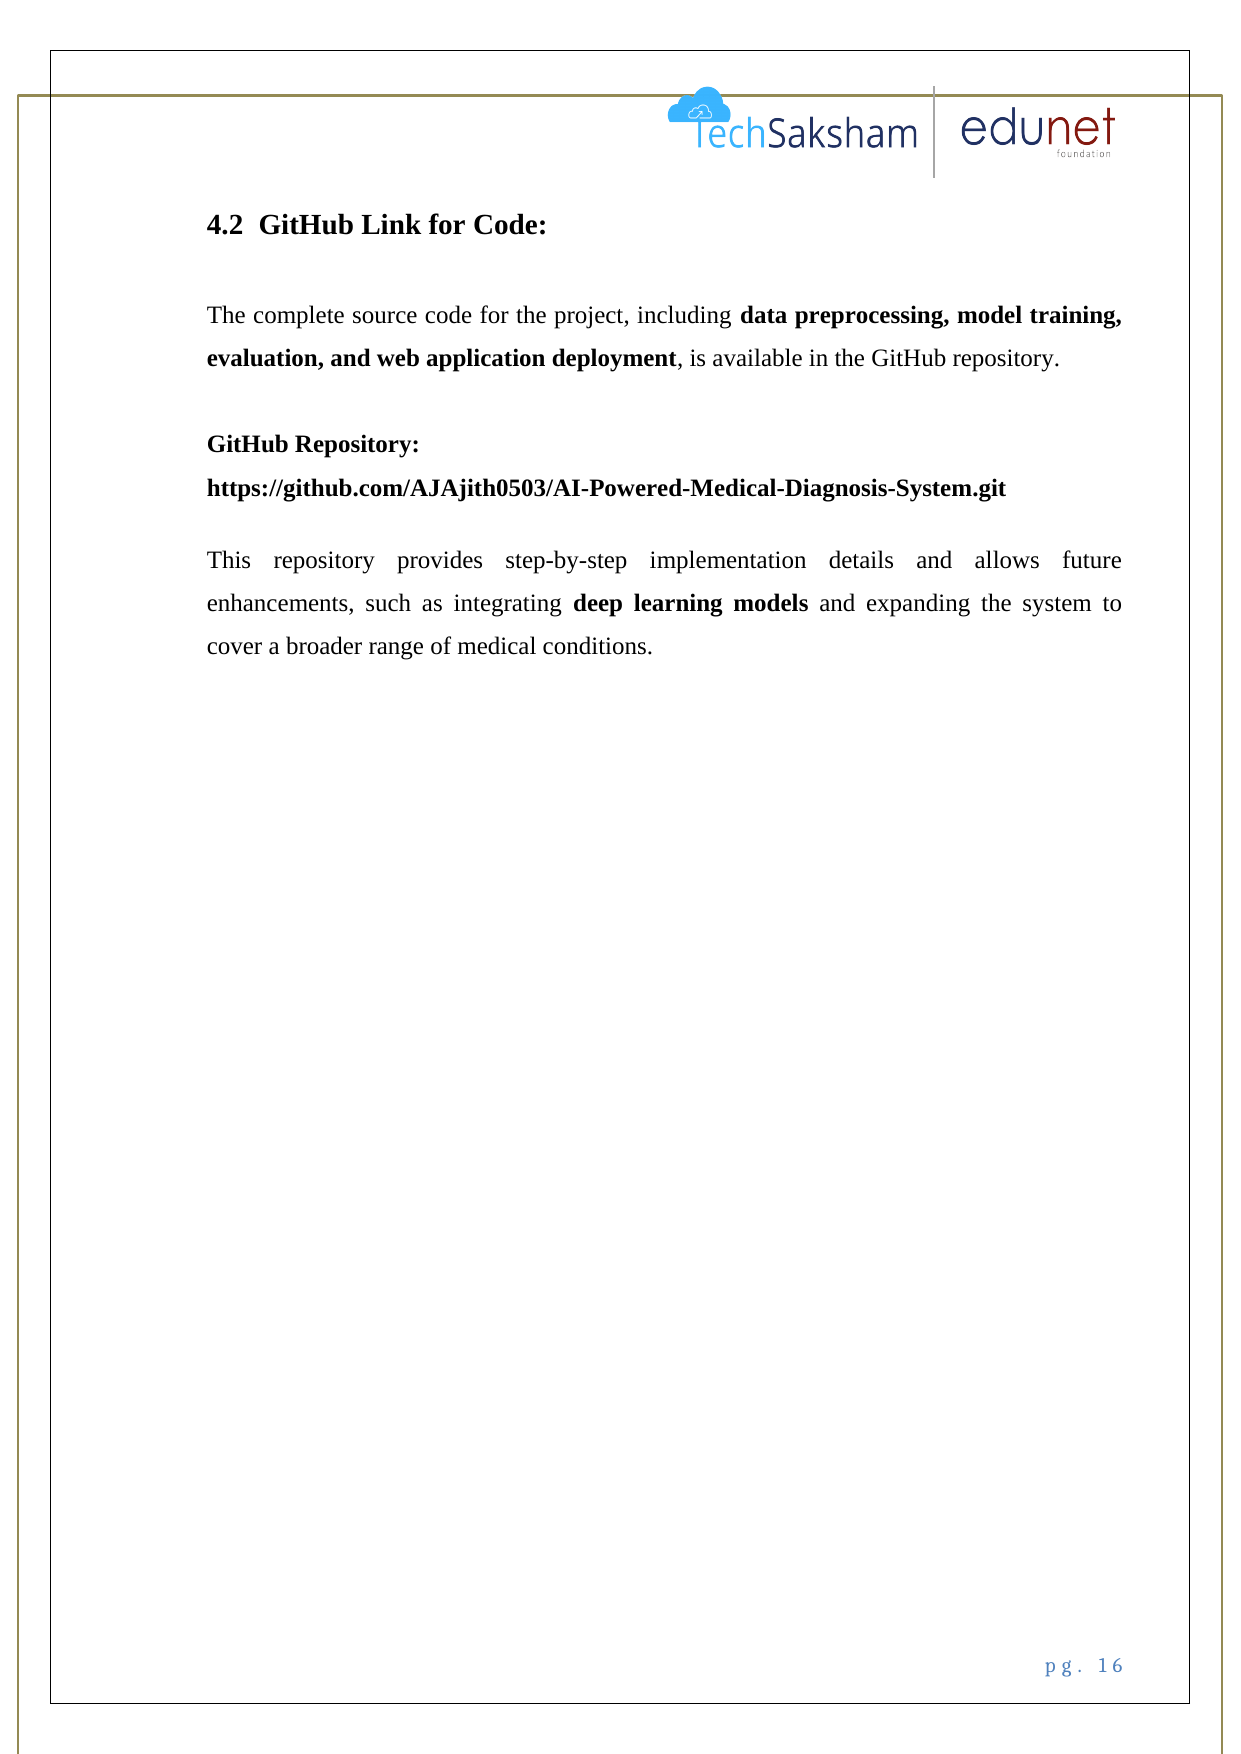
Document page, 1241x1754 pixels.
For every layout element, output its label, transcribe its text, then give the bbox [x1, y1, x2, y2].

text This repository provides step-by-step implementation details and allows future enhancements, such as integrating deep learning models and expanding the system to cover a broader range of medical conditions. [207, 545, 1122, 660]
picture [662, 79, 923, 154]
list GitHub Repository: [207, 429, 1122, 458]
list https://github.com/AJAjith0503/AI-Powered-Medical-Diagnosis-System.git [207, 473, 1122, 501]
list The complete source code for the project, including data preprocessing, model training, evaluation, and web application deployment, is available in the GitHub repository. [207, 300, 1122, 372]
list GitHub Link for Code: [207, 207, 1122, 240]
picture [955, 100, 1122, 164]
